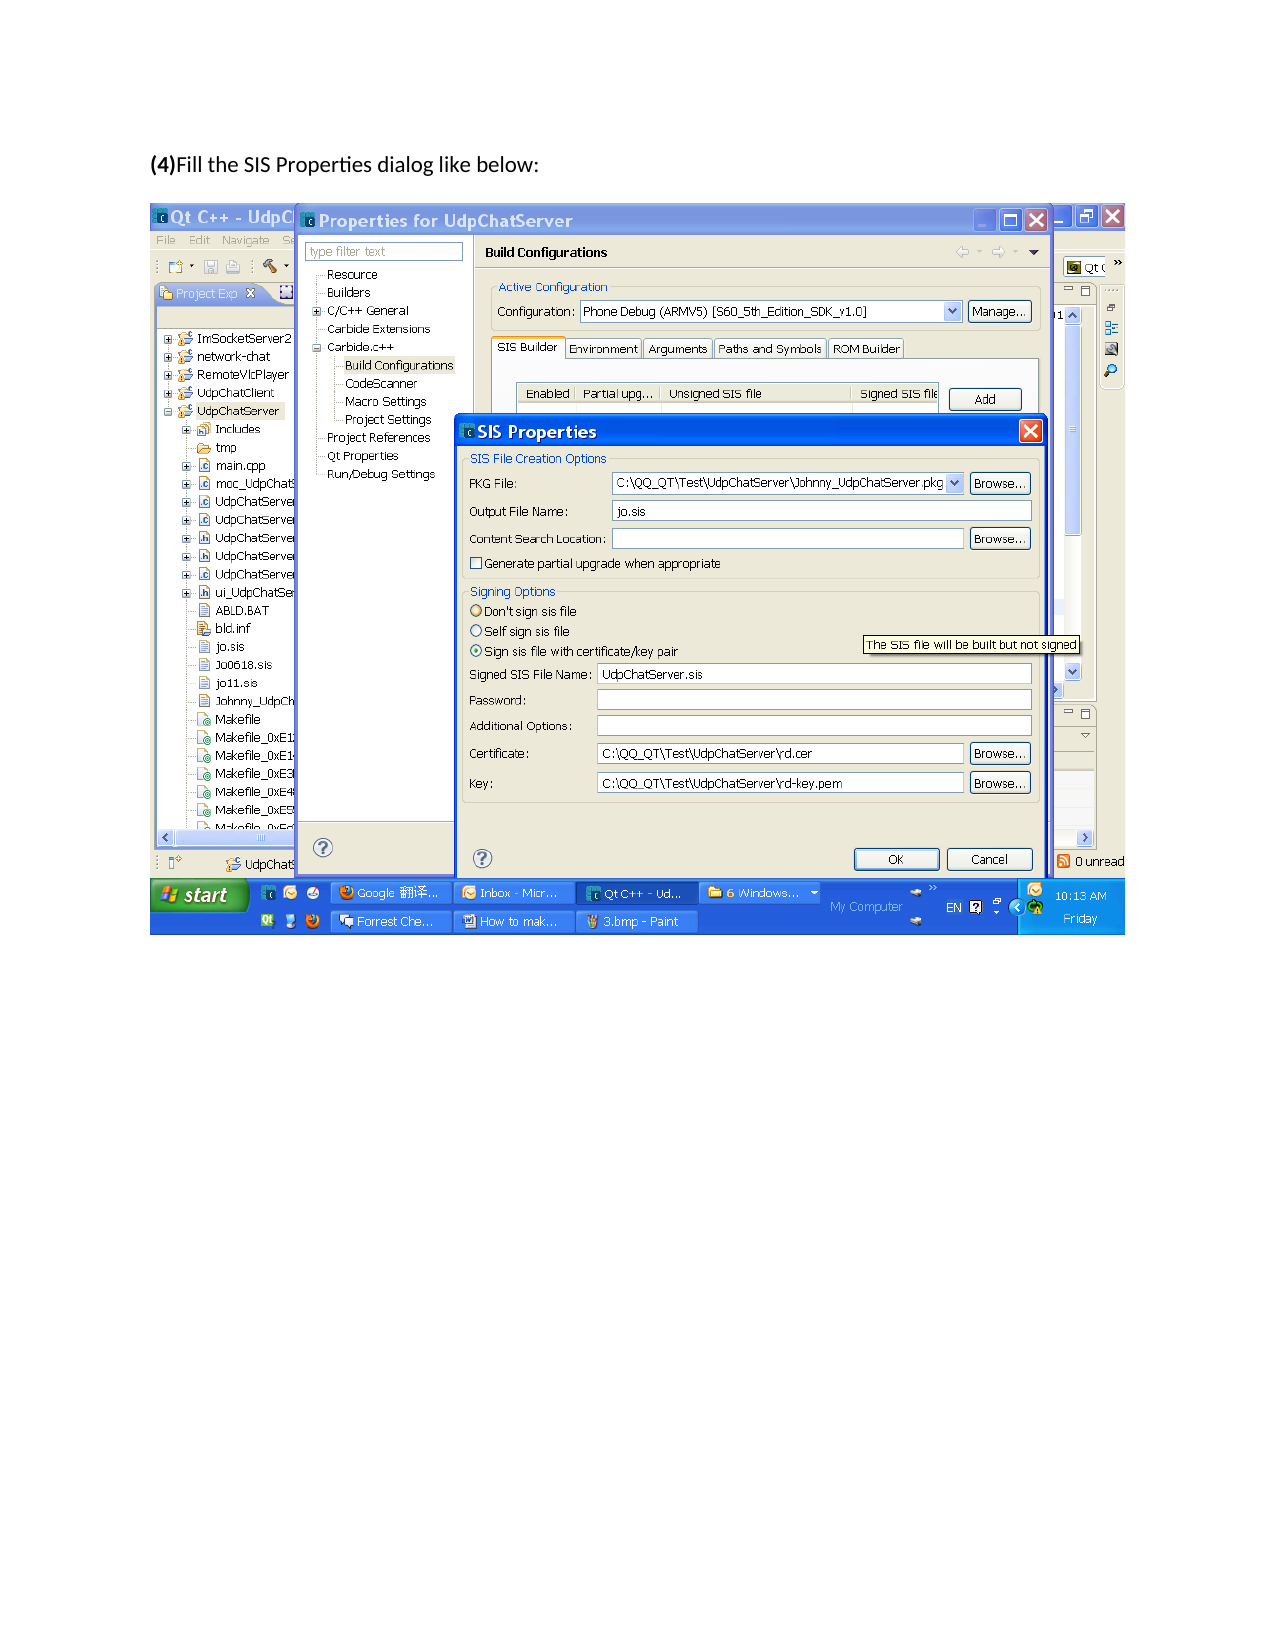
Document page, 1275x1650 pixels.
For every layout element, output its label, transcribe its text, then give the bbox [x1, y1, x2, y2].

text (4)Fill the SIS Properties dialog like below: [150, 150, 1125, 178]
picture [150, 203, 1125, 935]
